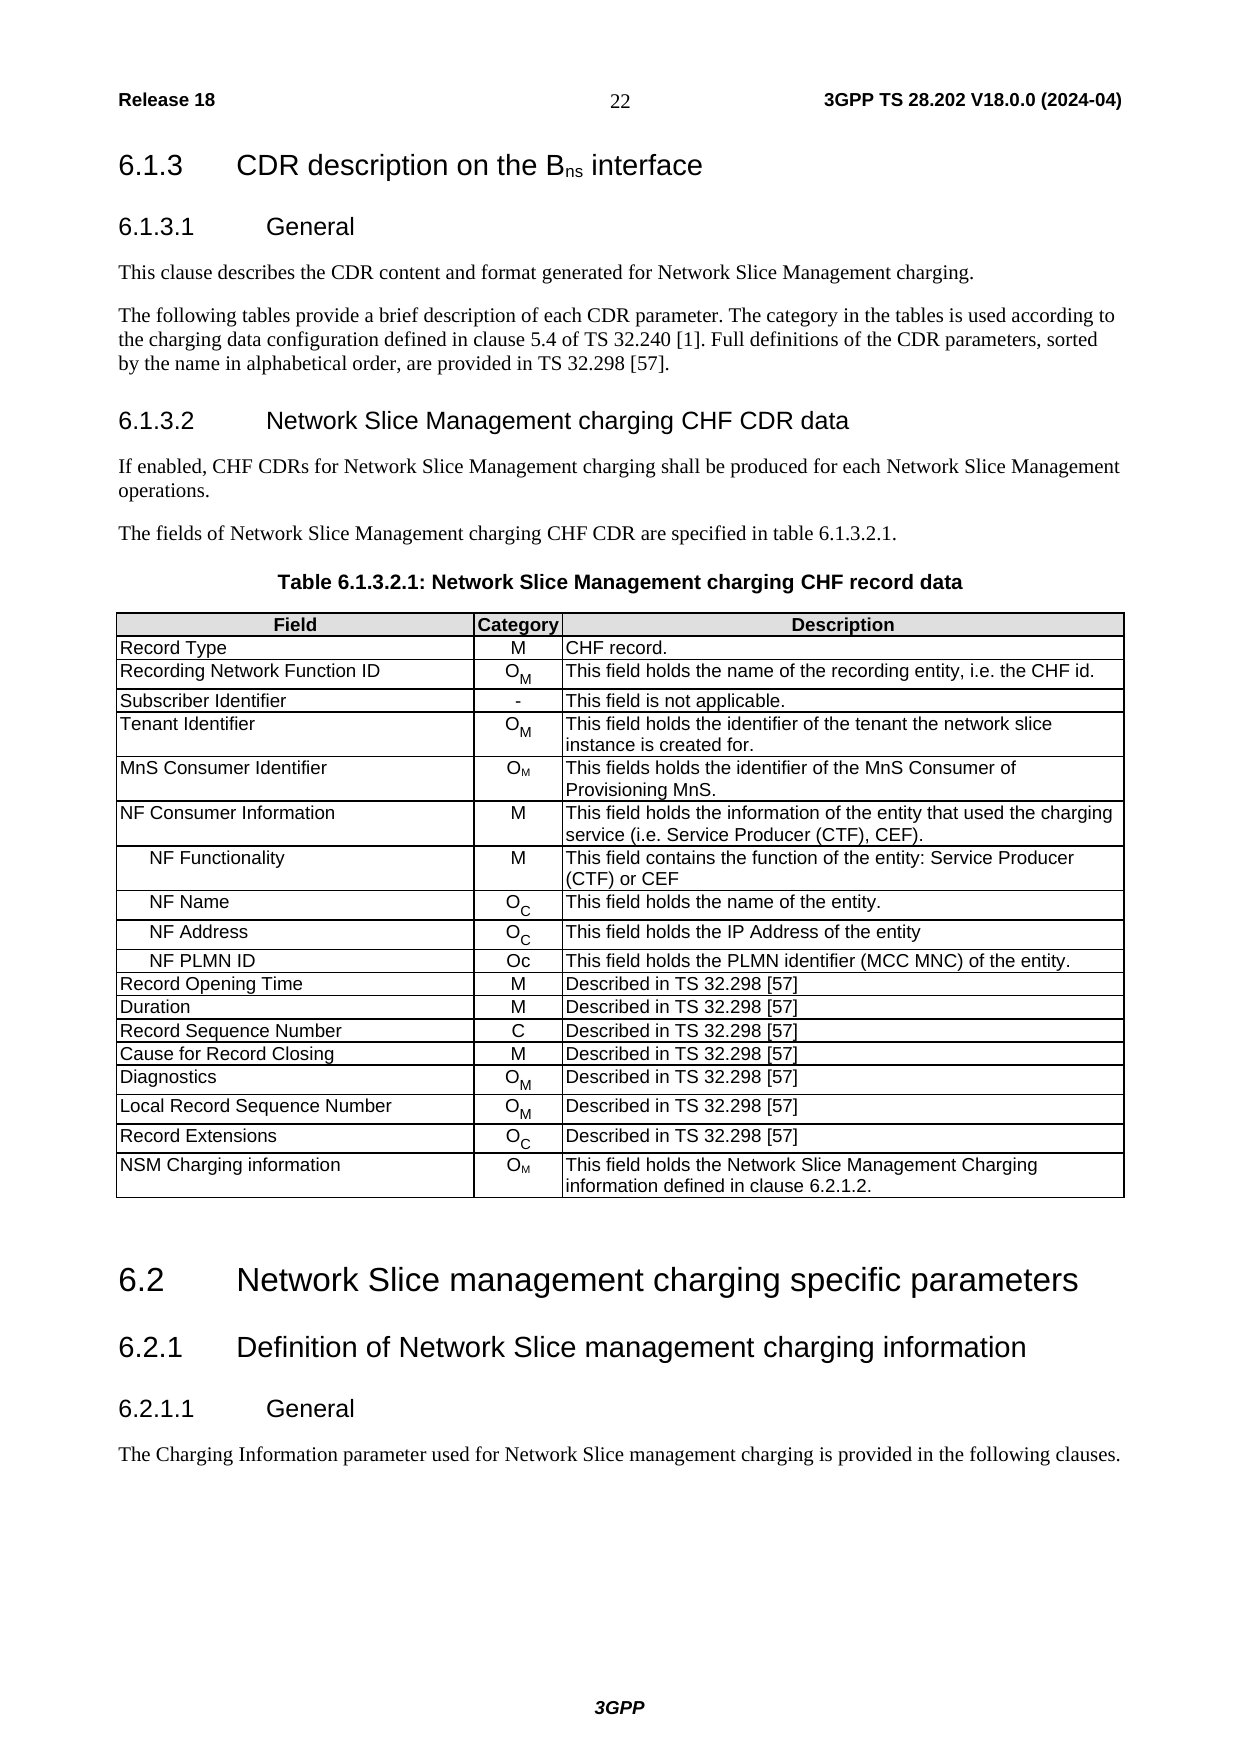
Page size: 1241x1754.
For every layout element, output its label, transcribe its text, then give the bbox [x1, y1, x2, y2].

table_cell OM [475, 1095, 562, 1123]
subtitle 6.2.1.1 General [118, 1394, 1122, 1423]
table_cell Cause for Record Closing [117, 1043, 473, 1064]
table_cell This field holds the PLMN identifier (MCC MNC) of the entity. [563, 950, 1123, 972]
table_cell This field holds the name of the recording entity, i.e. the CHF id. [563, 660, 1123, 688]
table_cell Diagnostics [117, 1066, 473, 1093]
table_cell NF Name [117, 891, 473, 919]
table_cell Described in TS 32.298 [57] [563, 996, 1123, 1018]
text If enabled, CHF CDRs for Network Slice Management charging shall be produced for each Network Slice Management operations. [118, 453, 1122, 502]
table_cell NF Consumer Information [117, 802, 473, 845]
table_cell OM [475, 713, 562, 756]
subtitle 6.1.3.1 General [118, 212, 1122, 241]
table_cell Described in TS 32.298 [57] [563, 1043, 1123, 1064]
table_cell OC [475, 1125, 562, 1152]
table_cell This field holds the IP Address of the entity [563, 921, 1123, 948]
table_cell Record Sequence Number [117, 1020, 473, 1041]
table_cell NF Functionality [117, 847, 473, 890]
table_header Description [563, 614, 1123, 635]
table_cell This field holds the information of the entity that used the charging service (i.e. Service Producer (CTF), CEF). [563, 802, 1123, 845]
table_cell MnS Consumer Identifier [117, 757, 473, 800]
table_cell Recording Network Function ID [117, 660, 473, 688]
table_cell This fields holds the identifier of the MnS Consumer of Provisioning MnS. [563, 757, 1123, 800]
table_cell Record Opening Time [117, 973, 473, 995]
table_cell M [475, 802, 562, 845]
table_cell M [475, 996, 562, 1018]
text The following tables provide a brief description of each CDR parameter. The category in the tables is used according to the charging data configuration defined in clause 5.4 of TS 32.240 [1]. Full definitions of the CDR parameters, sorted by the name in alphabetical order, are provided in TS 32.298 [57]. [118, 303, 1122, 375]
table_cell M [475, 1043, 562, 1064]
subtitle 6.2.1 Definition of Network Slice management charging information [118, 1330, 1122, 1363]
table_cell Duration [117, 996, 473, 1018]
text This clause describes the CDR content and format generated for Network Slice Management charging. [118, 260, 1122, 284]
table_cell This field contains the function of the entity: Service Producer (CTF) or CEF [563, 847, 1123, 890]
table_header Field [117, 614, 473, 635]
table_cell OM [475, 1154, 562, 1197]
table_cell Record Extensions [117, 1125, 473, 1152]
table_cell Described in TS 32.298 [57] [563, 1066, 1123, 1093]
table_cell Record Type [117, 637, 473, 658]
table_cell OC [475, 921, 562, 948]
table_cell This field holds the identifier of the tenant the network slice instance is created for. [563, 713, 1123, 756]
table_cell Tenant Identifier [117, 713, 473, 756]
table_cell Described in TS 32.298 [57] [563, 973, 1123, 995]
table_header Category [475, 614, 562, 635]
table_cell This field is not applicable. [563, 690, 1123, 711]
table_cell OC [475, 891, 562, 919]
text The Charging Information parameter used for Network Slice management charging is provided in the following clauses. [118, 1442, 1122, 1466]
subtitle 6.1.3.2 Network Slice Management charging CHF CDR data [118, 406, 1122, 435]
table_cell Subscriber Identifier [117, 690, 473, 711]
table_cell NF PLMN ID [117, 950, 473, 972]
table_cell NSM Charging information [117, 1154, 473, 1197]
table_cell This field holds the Network Slice Management Charging information defined in clause 6.2.1.2. [563, 1154, 1123, 1197]
text The fields of Network Slice Management charging CHF CDR are specified in table 6.1.3.2.1. [118, 520, 1122, 544]
table_cell OM [475, 1066, 562, 1093]
table_cell NF Address [117, 921, 473, 948]
table_cell This field holds the name of the entity. [563, 891, 1123, 919]
table_cell M [475, 637, 562, 658]
table_cell OM [475, 660, 562, 688]
table_cell Described in TS 32.298 [57] [563, 1125, 1123, 1152]
subtitle 6.1.3 CDR description on the Bns interface [118, 147, 1122, 181]
table_cell Described in TS 32.298 [57] [563, 1095, 1123, 1123]
table_cell - [475, 690, 562, 711]
subtitle 6.2 Network Slice management charging specific parameters [118, 1260, 1122, 1298]
table_cell Described in TS 32.298 [57] [563, 1020, 1123, 1041]
table_cell OM [475, 757, 562, 800]
table_cell M [475, 847, 562, 890]
table_cell Oc [475, 950, 562, 972]
table_cell CHF record. [563, 637, 1123, 658]
table_cell M [475, 973, 562, 995]
table_cell C [475, 1020, 562, 1041]
text Table 6.1.3.2.1: Network Slice Management charging CHF record data [118, 569, 1122, 593]
table_cell Local Record Sequence Number [117, 1095, 473, 1123]
